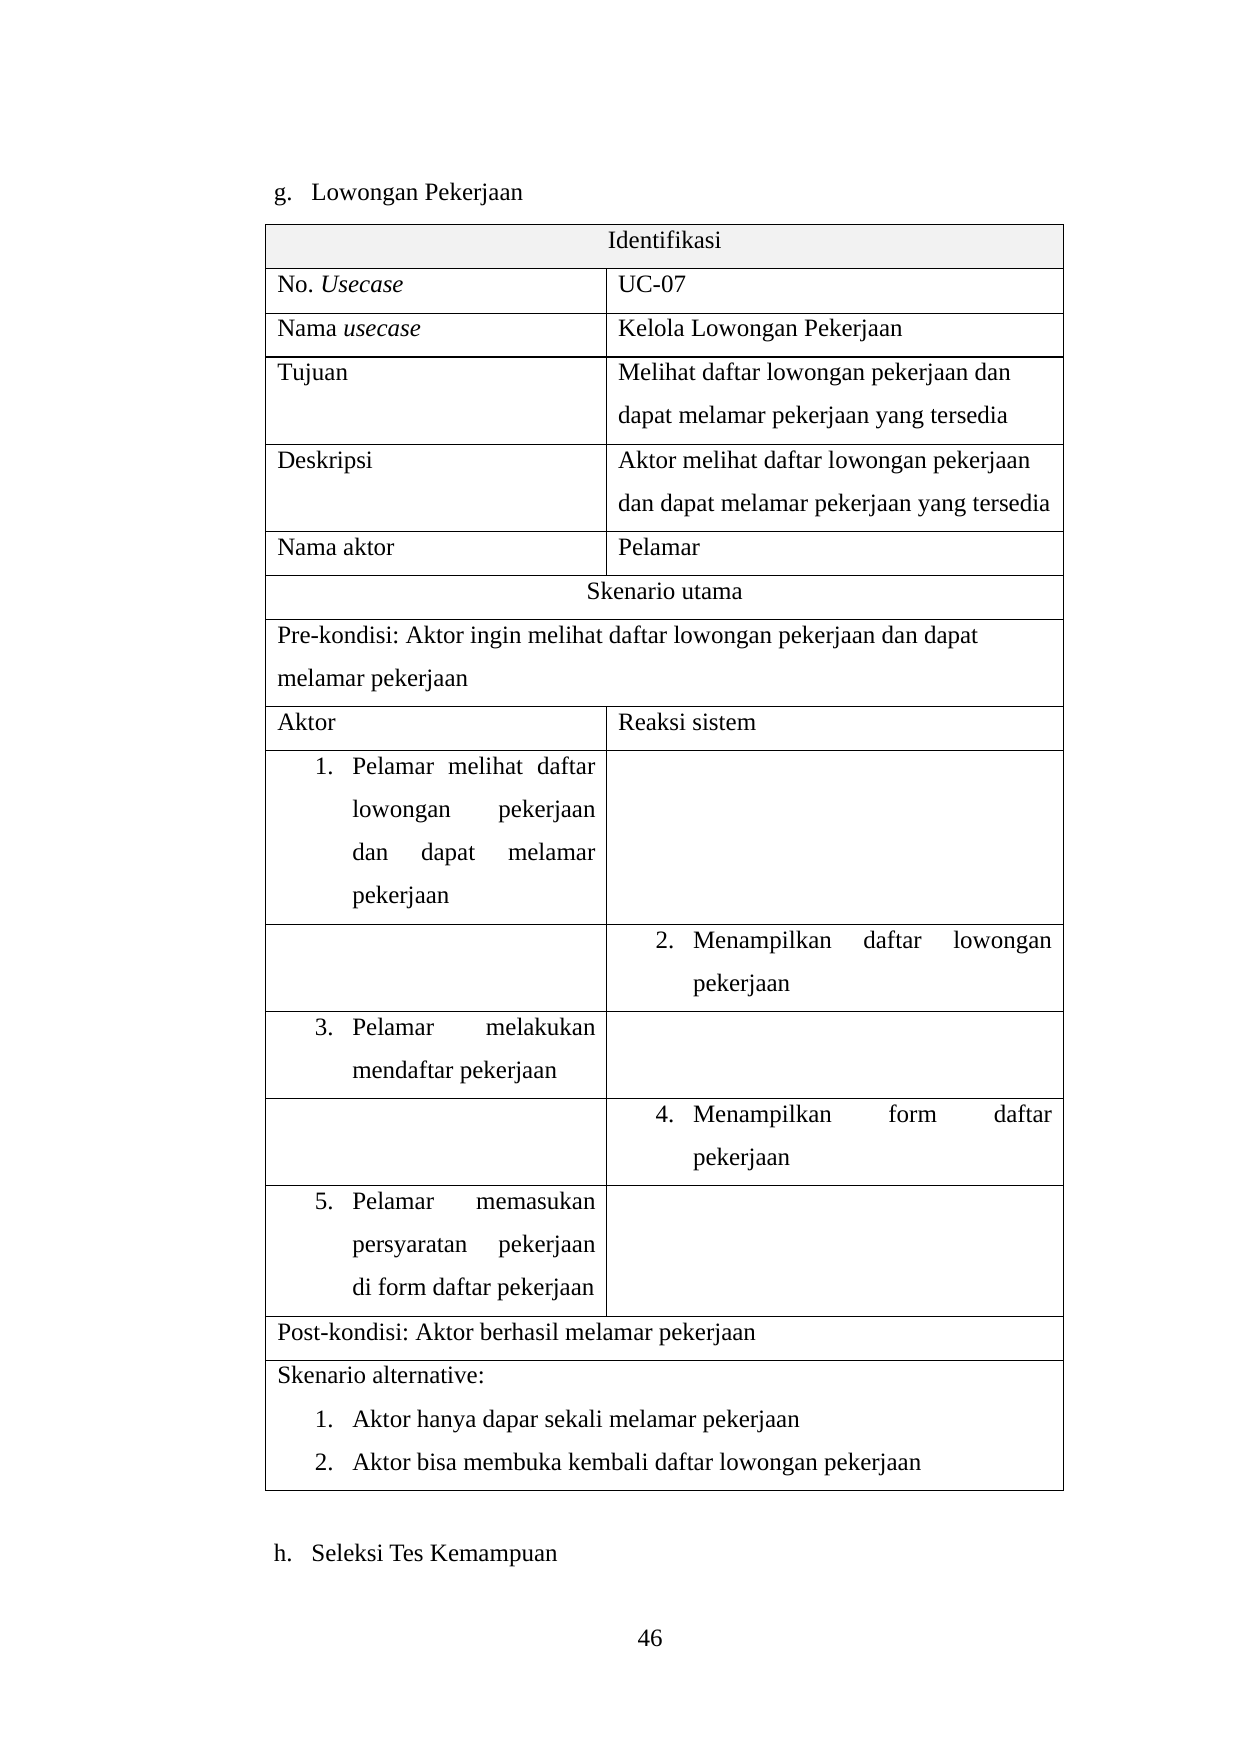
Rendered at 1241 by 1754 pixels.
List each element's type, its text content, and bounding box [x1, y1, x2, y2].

table_cell Kelola Lowongan Pekerjaan [607, 314, 1063, 356]
table_cell Nama aktor [266, 532, 606, 575]
table_cell Reaksi sistem [607, 707, 1063, 750]
table_cell [607, 751, 1063, 924]
table_cell [266, 1099, 606, 1185]
table_cell Melihat daftar lowongan pekerjaan dan dapat melamar pekerjaan yang tersedia [607, 358, 1063, 444]
table_cell Pelamar memasukan persyaratan pekerjaan di form daftar pekerjaan [266, 1186, 606, 1316]
table_cell Aktor [266, 707, 606, 750]
table_cell Pelamar melakukan mendaftar pekerjaan [266, 1012, 606, 1098]
table_cell UC-07 [607, 269, 1063, 312]
table_cell Post-kondisi: Aktor berhasil melamar pekerjaan [266, 1317, 1063, 1359]
table_cell [607, 1186, 1063, 1316]
table_cell [607, 1012, 1063, 1098]
table_cell Deskripsi [266, 445, 606, 531]
table_cell Pelamar melihat daftar lowongan pekerjaan dan dapat melamar pekerjaan [266, 751, 606, 924]
table_cell Menampilkan form daftar pekerjaan [607, 1099, 1063, 1185]
table_header Identifikasi [266, 225, 1063, 268]
table_cell Aktor melihat daftar lowongan pekerjaan dan dapat melamar pekerjaan yang tersedia [607, 445, 1063, 531]
table_cell Tujuan [266, 358, 606, 444]
table_cell No. Usecase [266, 269, 606, 312]
table_cell [266, 925, 606, 1011]
table_cell Nama usecase [266, 314, 606, 356]
table_cell Skenario utama [266, 576, 1063, 619]
table_cell Pre-kondisi: Aktor ingin melihat daftar lowongan pekerjaan dan dapat melamar pekerjaan [266, 620, 1063, 706]
list Lowongan Pekerjaan [274, 177, 1063, 206]
table_cell Skenario alternative: Aktor hanya dapar sekali melamar pekerjaan Aktor bisa membuka kembali daftar lowongan pekerjaan [266, 1361, 1063, 1490]
list Seleksi Tes Kemampuan [274, 1538, 1063, 1567]
table_cell Menampilkan daftar lowongan pekerjaan [607, 925, 1063, 1011]
table_cell Pelamar [607, 532, 1063, 575]
